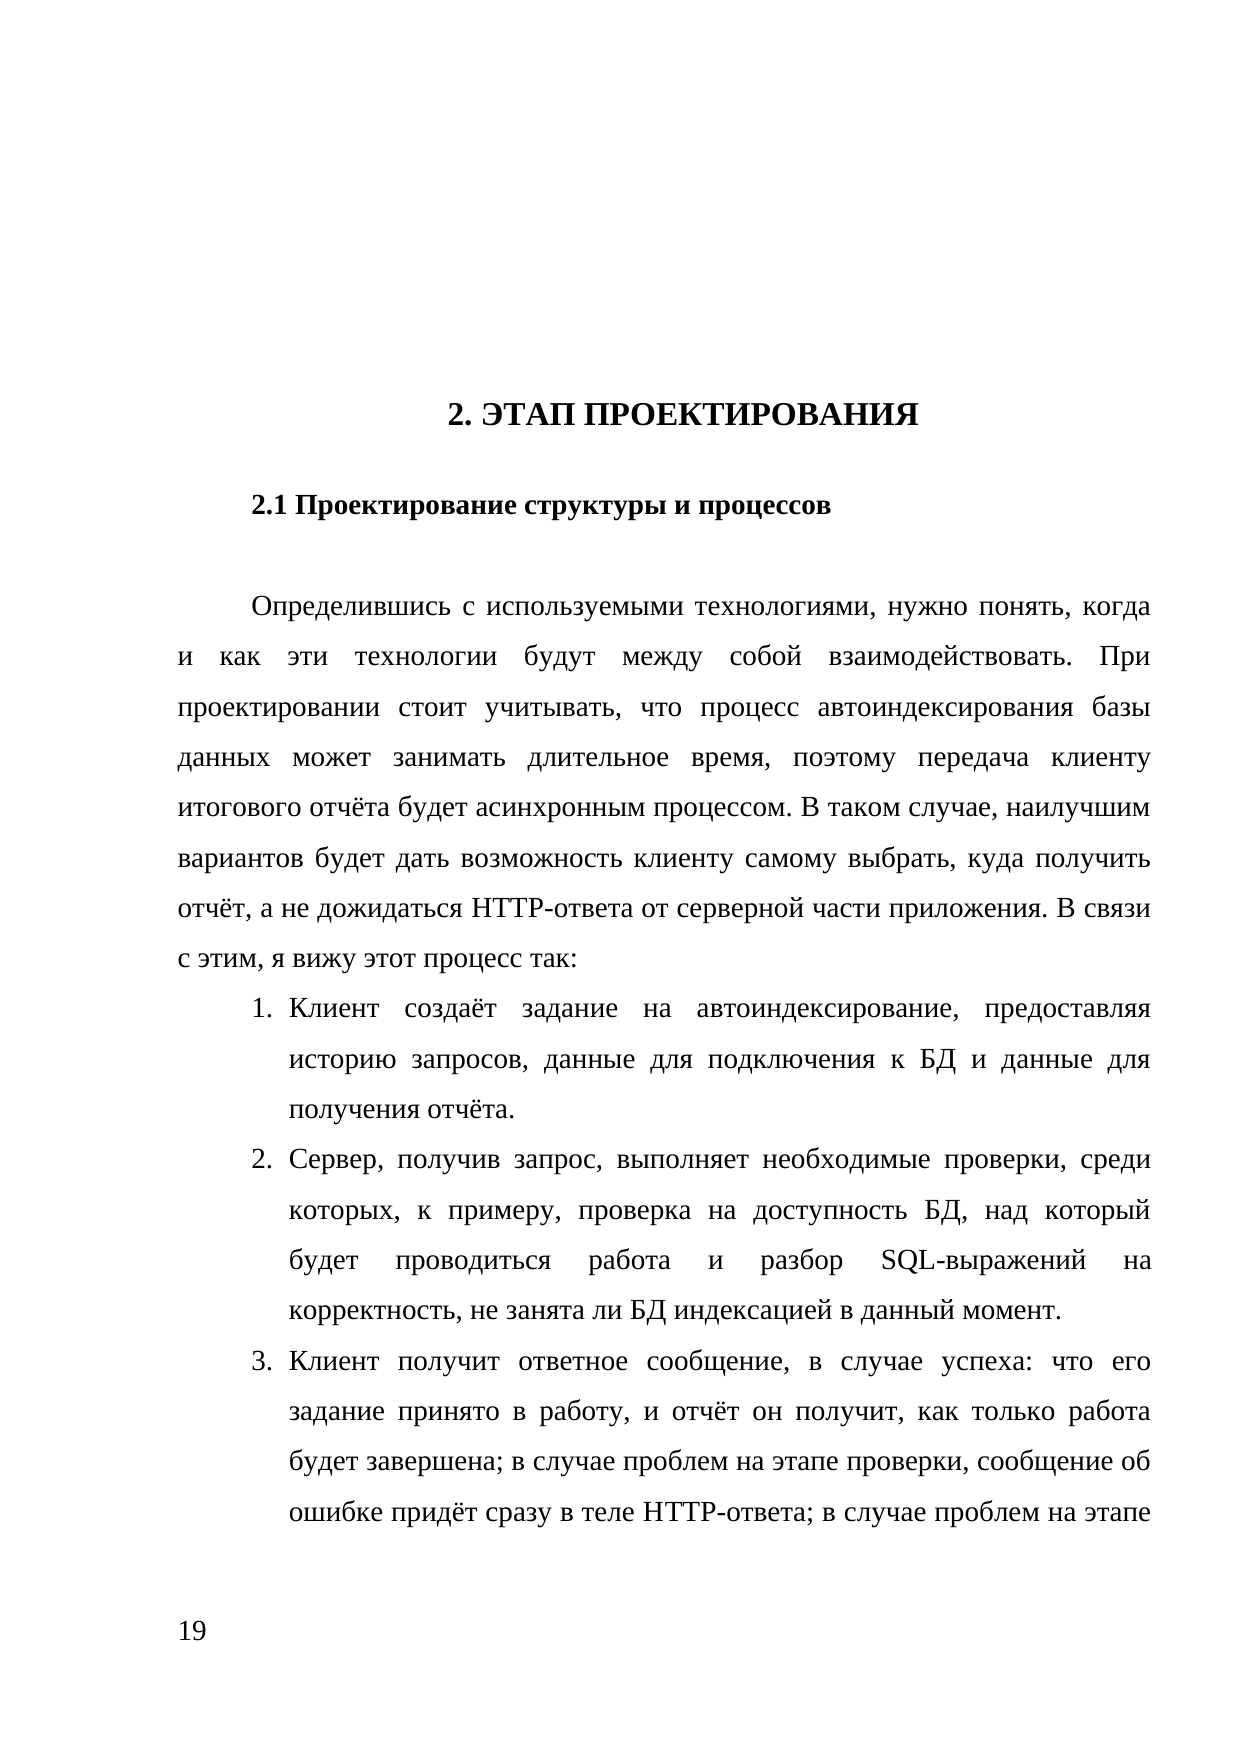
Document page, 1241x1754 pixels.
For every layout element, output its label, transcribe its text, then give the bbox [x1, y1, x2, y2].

list Клиент создаёт задание на автоиндексирование, предоставляя историю запросов, данные для подключения к БД и данные для получения отчёта. [251, 991, 1152, 1125]
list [251, 1343, 1152, 1527]
subtitle 2. ЭТАП ПРОЕКТИРОВАНИЯ [215, 395, 1152, 433]
subtitle 2.1 Проектирование структуры и процессов [177, 487, 1152, 521]
text Определившись с используемыми технологиями, нужно понять, когда и как эти технологии будут между собой взаимодействовать. При проектировании стоит учитывать, что процесс автоиндексирования базы данных может занимать длительное время, поэтому передача клиенту итогового отчёта будет асинхронным процессом. В таком случае, наилучшим вариантов будет дать возможность клиенту самому выбрать, куда получить отчёт, а не дожидаться HTTP-ответа от серверной части приложения. В связи с этим, я вижу этот процесс так: [177, 588, 1152, 974]
list Сервер, получив запрос, выполняет необходимые проверки, среди которых, к примеру, проверка на доступность БД, над который будет проводиться работа и разбор SQL-выражений на корректность, не занята ли БД индексацией в данный момент. [251, 1142, 1152, 1326]
